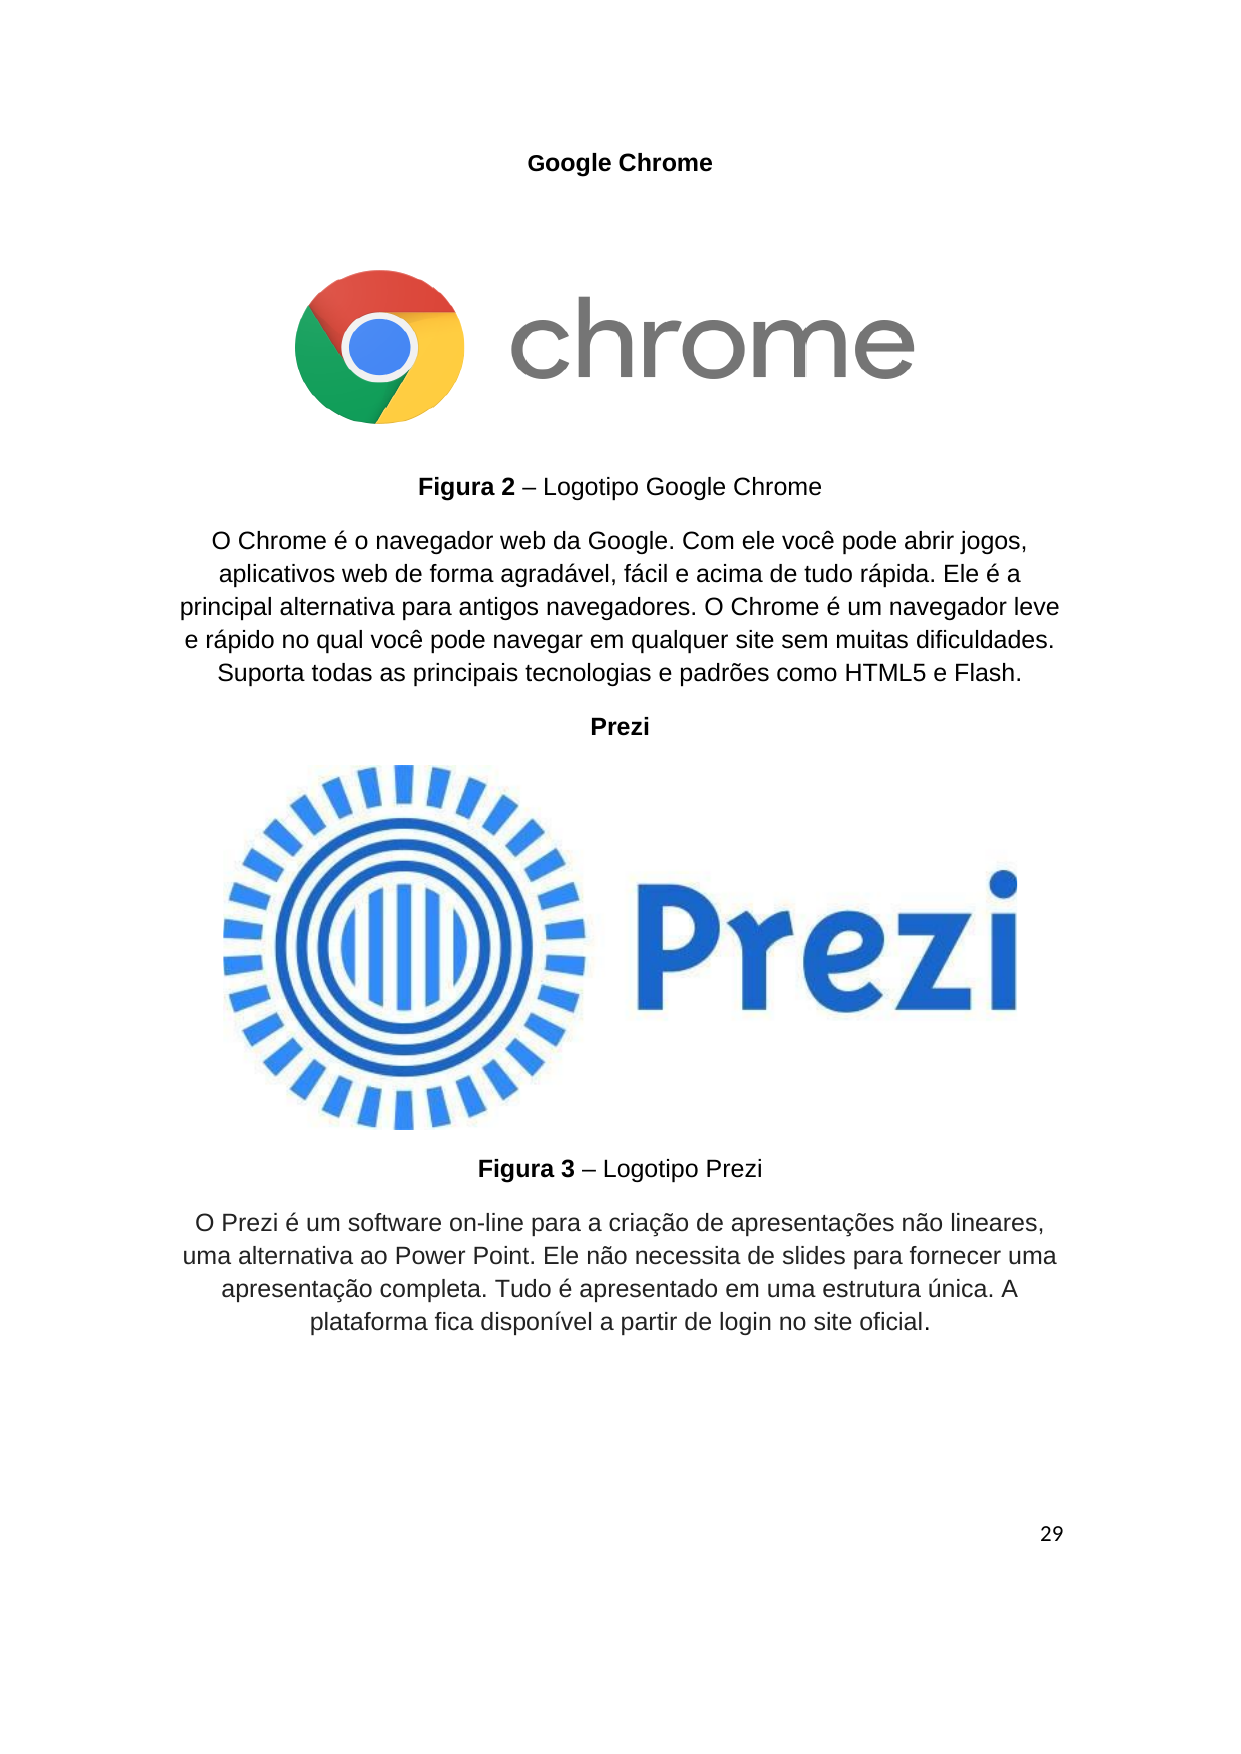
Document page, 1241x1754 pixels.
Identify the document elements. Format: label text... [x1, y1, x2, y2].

picture [223, 765, 1018, 1130]
picture [293, 254, 947, 447]
text O Chrome é o navegador web da Google. Com ele você pode abrir jogos, aplicativos web de forma agradável, fácil e acima de tudo rápida. Ele é a principal alternativa para antigos navegadores. O Chrome é um navegador leve e rápido no qual você pode navegar em qualquer site sem muitas dificuldades. Suporta todas as principais tecnologias e padrões como HTML5 e Flash. [177, 526, 1063, 686]
text O Prezi é um software on-line para a criação de apresentações não lineares, uma alternativa ao Power Point. Ele não necessita de slides para fornecer uma apresentação completa. Tudo é apresentado em uma estrutura única. A plataforma fica disponível a partir de login no site oficial. [177, 1208, 1063, 1336]
text Prezi [177, 712, 1063, 740]
text Figura 3 – Logotipo Prezi [177, 1154, 1063, 1183]
text Figura 2 – Logotipo Google Chrome [177, 472, 1063, 501]
text Google Chrome [177, 148, 1063, 176]
